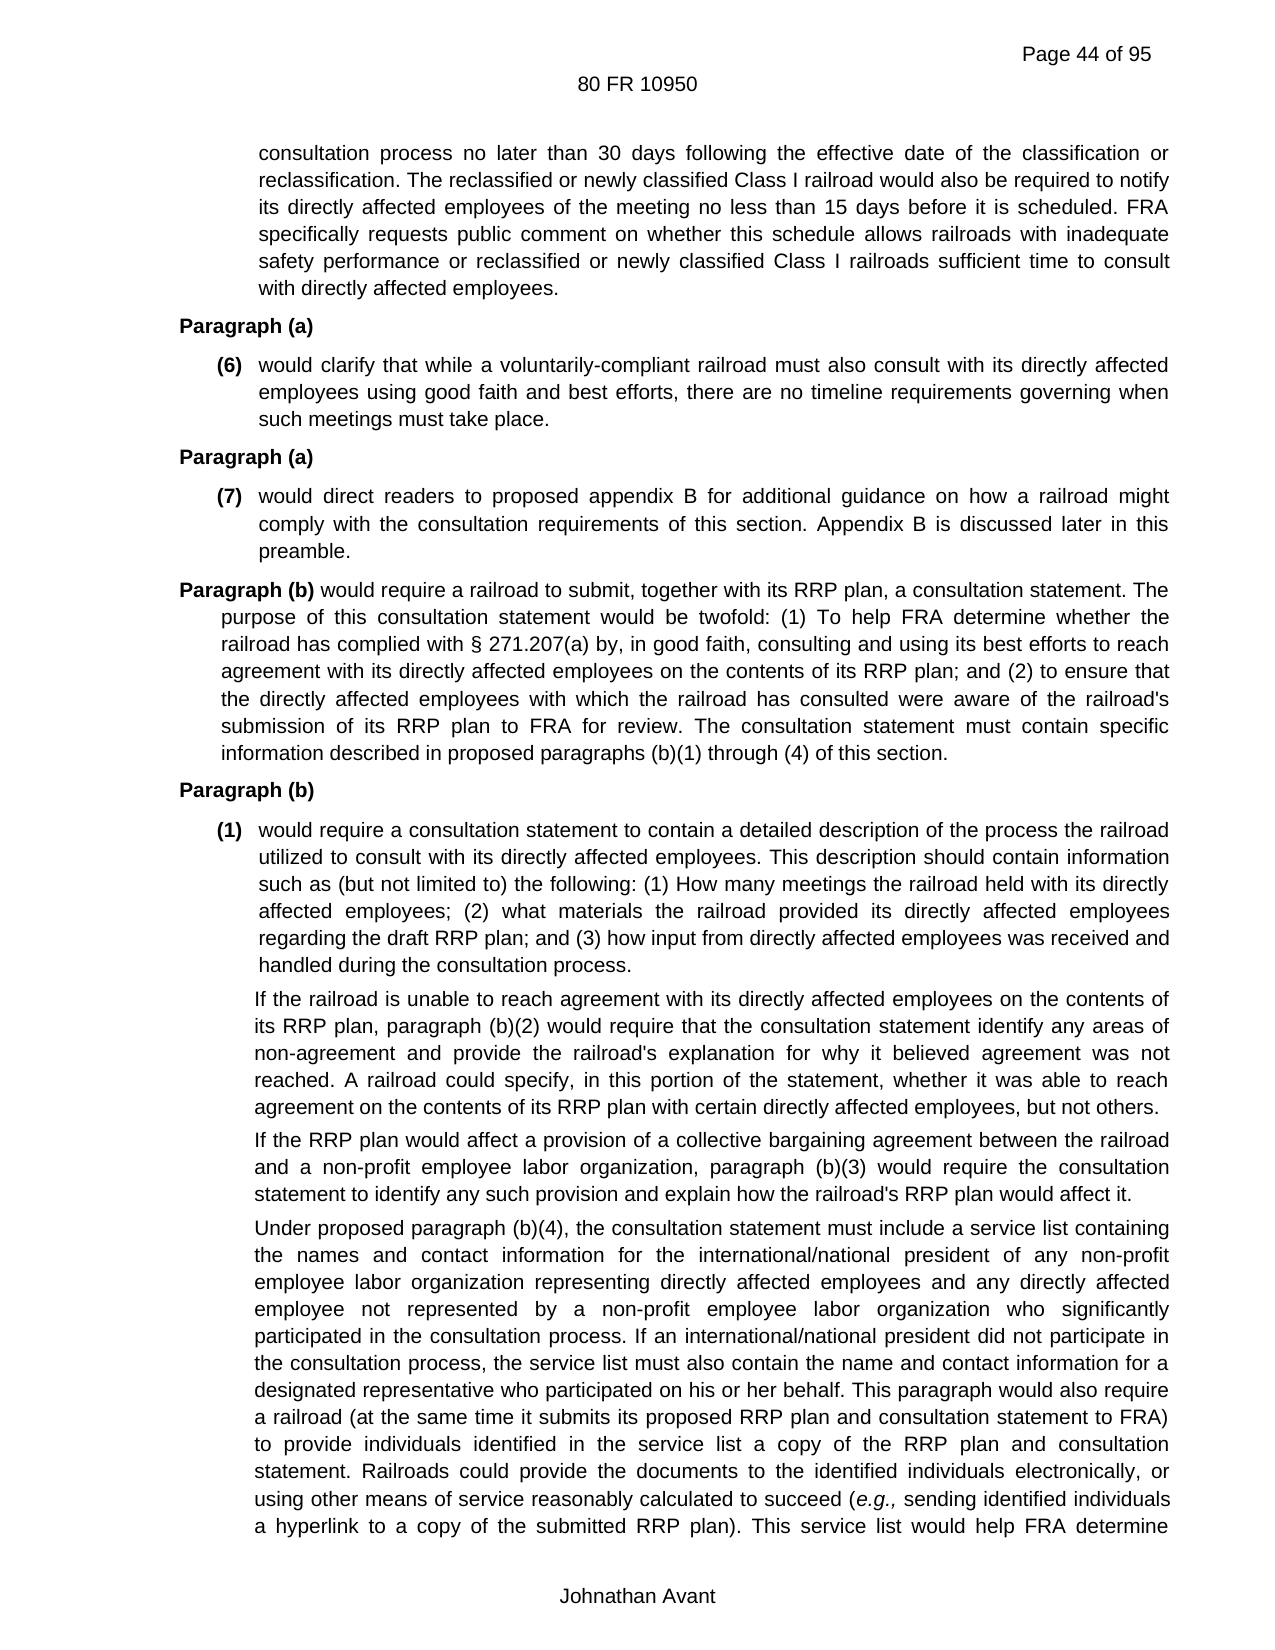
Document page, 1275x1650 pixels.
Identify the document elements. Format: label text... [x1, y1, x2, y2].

text If the RRP plan would affect a provision of a collective bargaining agreement between the railroad and a non-profit employee labor organization, paragraph (b)(3) would require the consultation statement to identify any such provision and explain how the railroad's RRP plan would affect it. [254, 1125, 1171, 1206]
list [217, 137, 1171, 300]
list would clarify that while a voluntarily-compliant railroad must also consult with its directly affected employees using good faith and best efforts, there are no timeline requirements governing when such meetings must take place. [217, 350, 1171, 431]
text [254, 1212, 1171, 1537]
list would direct readers to proposed appendix B for additional guidance on how a railroad might comply with the consultation requirements of this section. Appendix B is discussed later in this preamble. [217, 481, 1171, 562]
list would require a railroad to submit, together with its RRP plan, a consultation statement. The purpose of this consultation statement would be twofold: (1) To help FRA determine whether the railroad has complied with § 271.207(a) by, in good faith, consulting and using its best efforts to reach agreement with its directly affected employees on the contents of its RRP plan; and (2) to ensure that the directly affected employees with which the railroad has consulted were aware of the railroad's submission of its RRP plan to FRA for review. The consultation statement must contain specific information described in proposed paragraphs (b)(1) through (4) of this section. [179, 575, 1171, 764]
list would require a consultation statement to contain a detailed description of the process the railroad utilized to consult with its directly affected employees. This description should contain information such as (but not limited to) the following: (1) How many meetings the railroad held with its directly affected employees; (2) what materials the railroad provided its directly affected employees regarding the draft RRP plan; and (3) how input from directly affected employees was received and handled during the consultation process. [217, 814, 1171, 977]
text If the railroad is unable to reach agreement with its directly affected employees on the contents of its RRP plan, paragraph (b)(2) would require that the consultation statement identify any areas of non-agreement and provide the railroad's explanation for why it believed agreement was not reached. A railroad could specify, in this portion of the statement, whether it was able to reach agreement on the contents of its RRP plan with certain directly affected employees, but not others. [254, 983, 1171, 1119]
